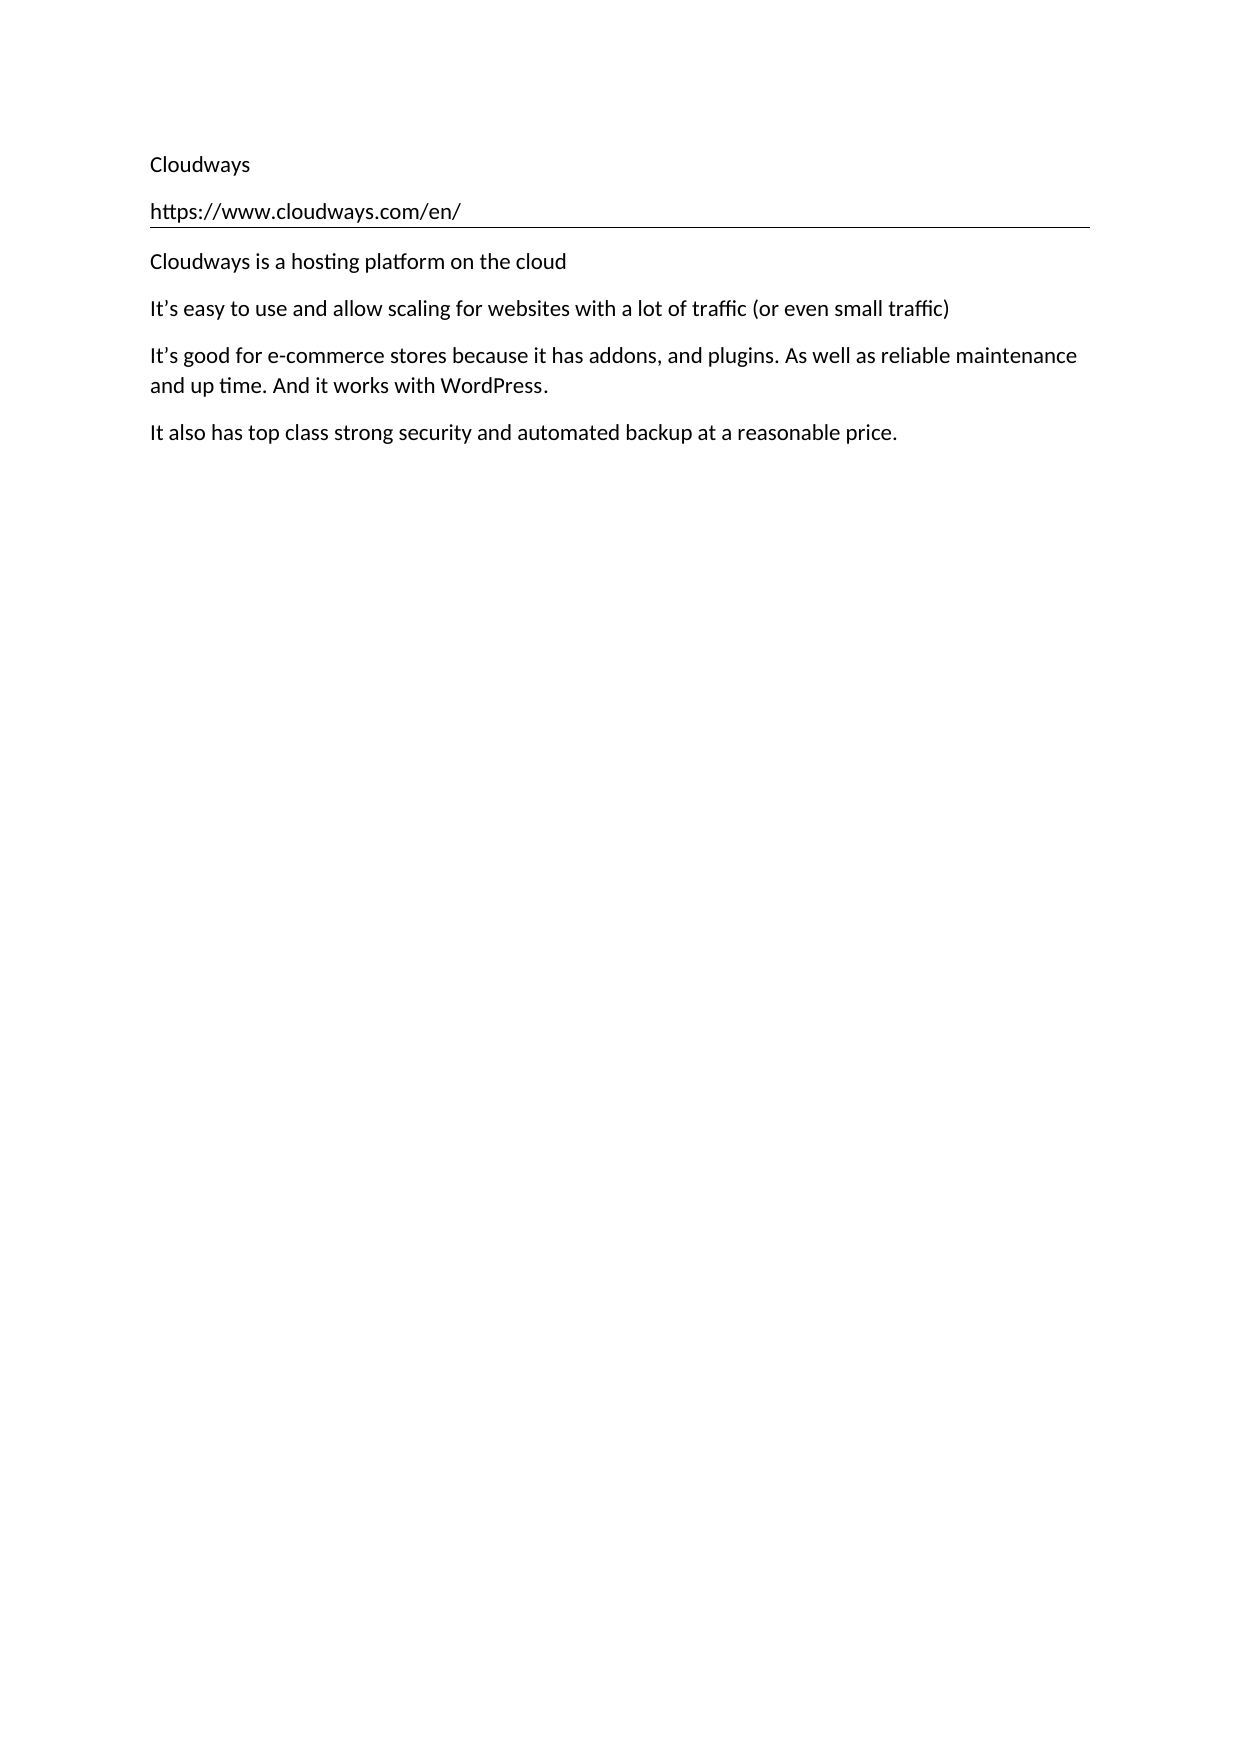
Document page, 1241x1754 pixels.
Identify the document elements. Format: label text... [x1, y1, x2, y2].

text Cloudways is a hosting platform on the cloud [150, 247, 1090, 275]
text It’s good for e-commerce stores because it has addons, and plugins. As well as reliable maintenance and up time. And it works with WordPress. [150, 341, 1090, 399]
text It also has top class strong security and automated backup at a reasonable price. [150, 418, 1090, 446]
text Cloudways [150, 150, 1090, 178]
text https://www.cloudways.com/en/ [150, 197, 1090, 227]
text It’s easy to use and allow scaling for websites with a lot of traffic (or even small traffic) [150, 294, 1090, 322]
